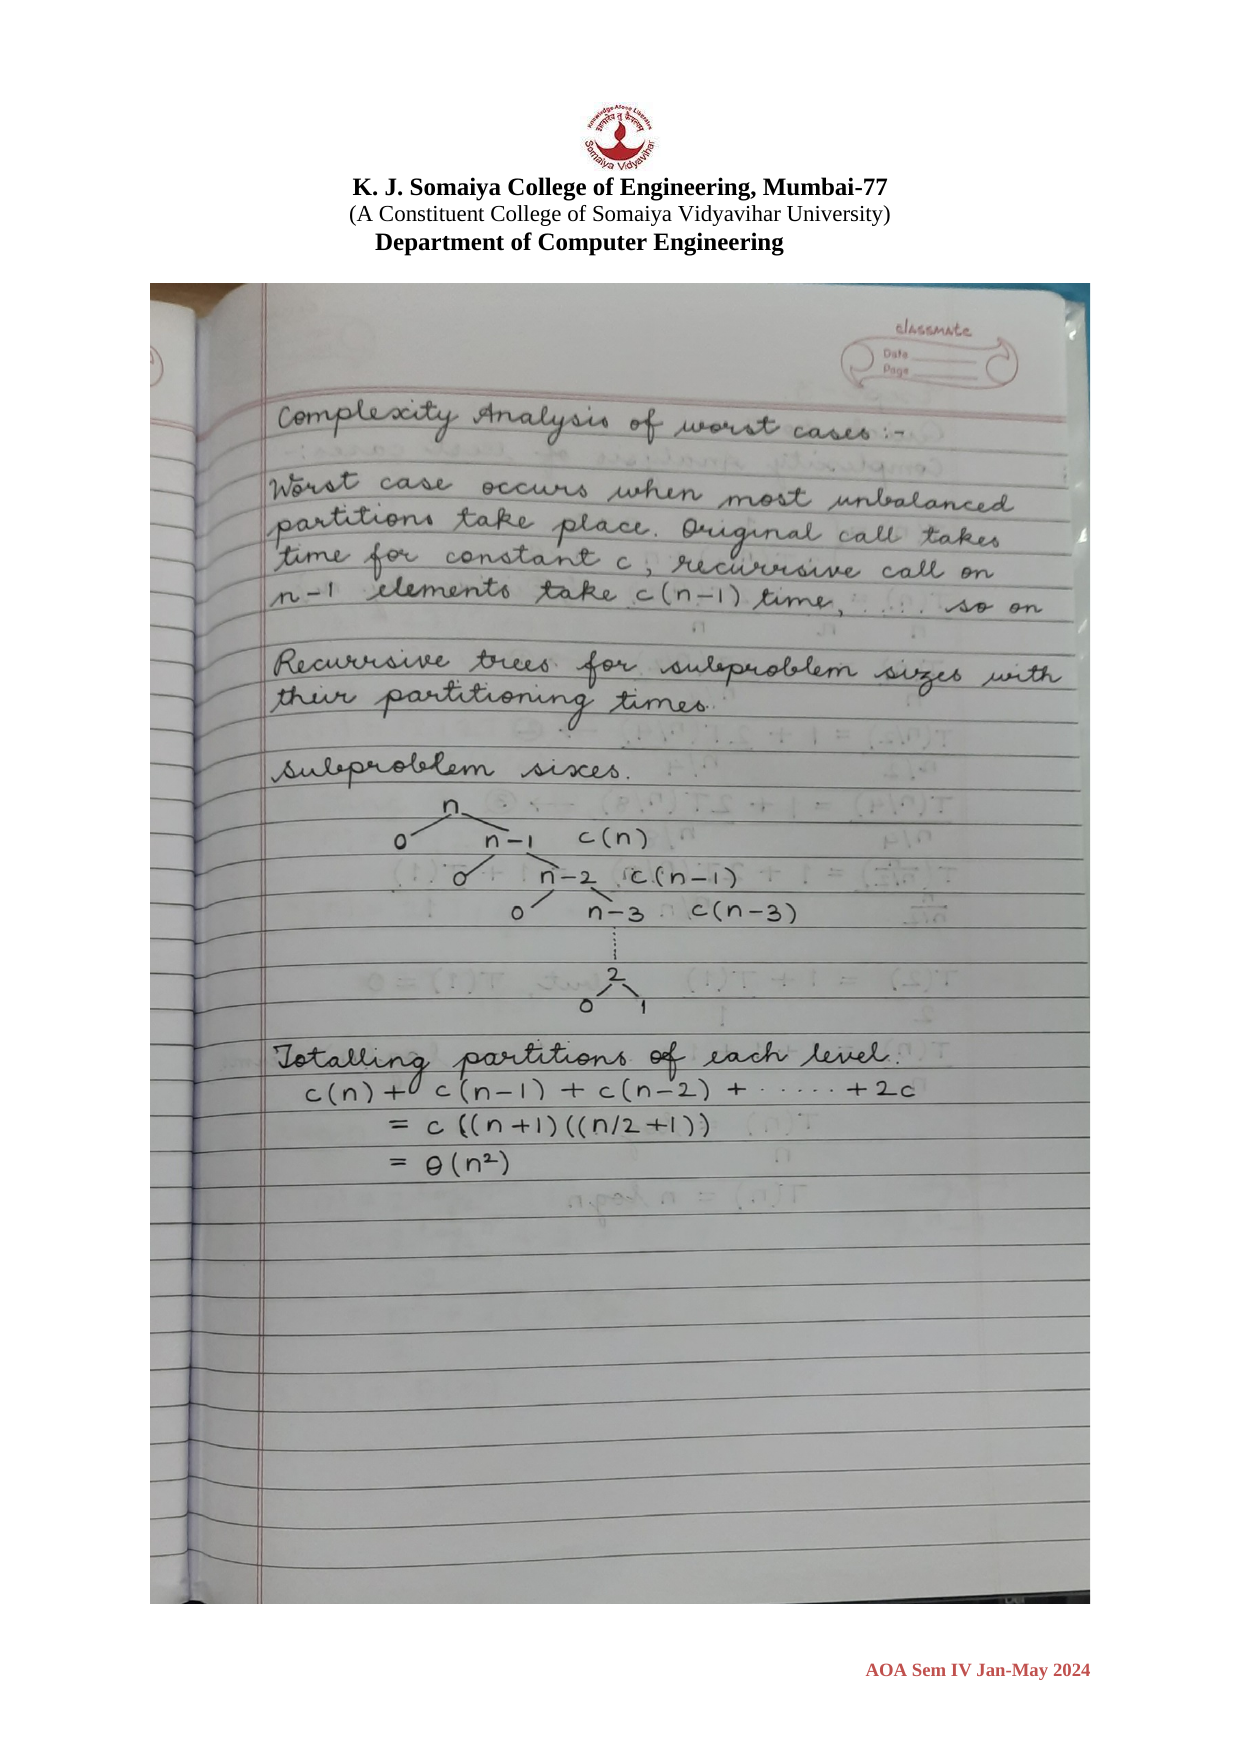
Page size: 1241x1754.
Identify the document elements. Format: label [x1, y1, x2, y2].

picture [150, 283, 1091, 1604]
picture [579, 102, 661, 172]
